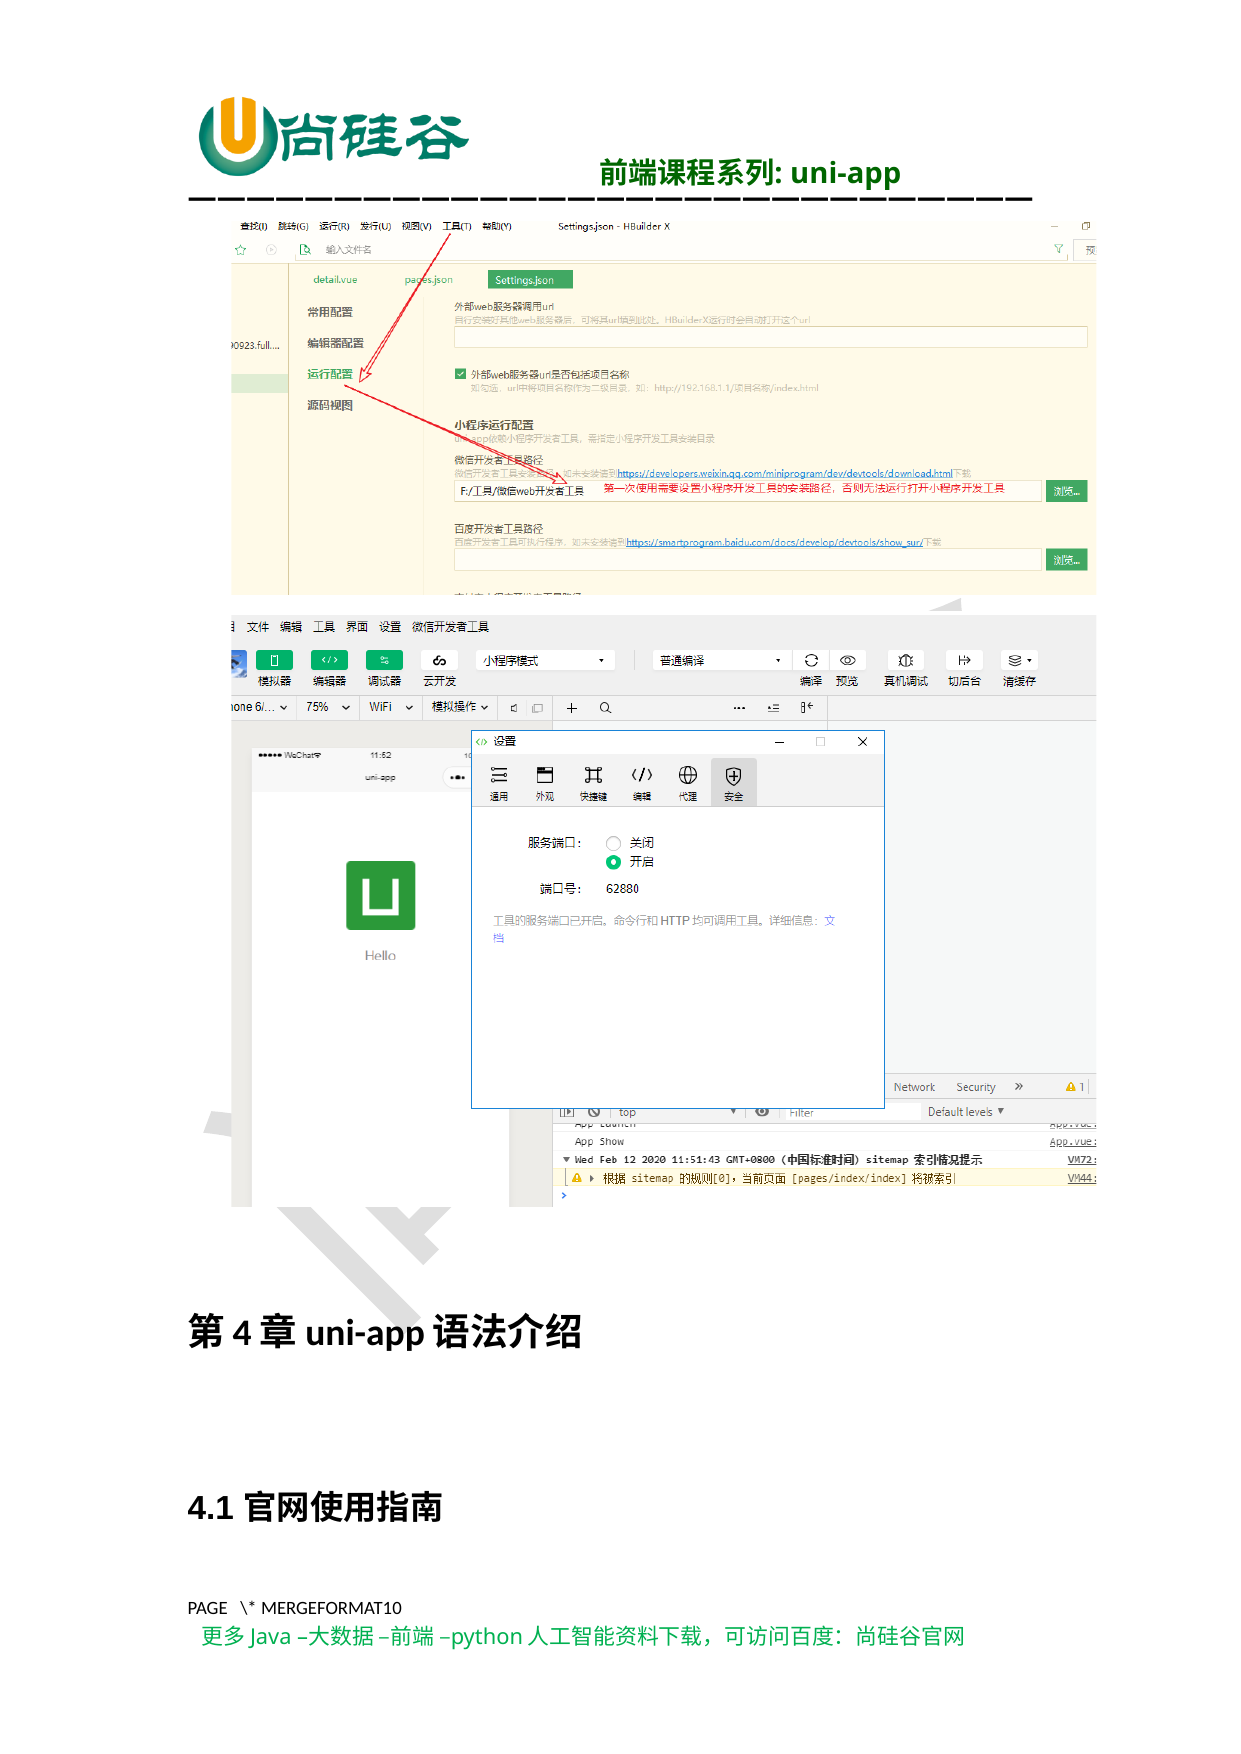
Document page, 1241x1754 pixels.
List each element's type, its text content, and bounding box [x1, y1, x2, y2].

picture [231, 611, 1097, 1207]
picture [231, 221, 1097, 595]
subtitle 第4章 uni-app语法介绍 [187, 1296, 1053, 1361]
picture [187, 88, 476, 184]
subtitle 4.1 官网使用指南 [187, 1472, 1053, 1537]
